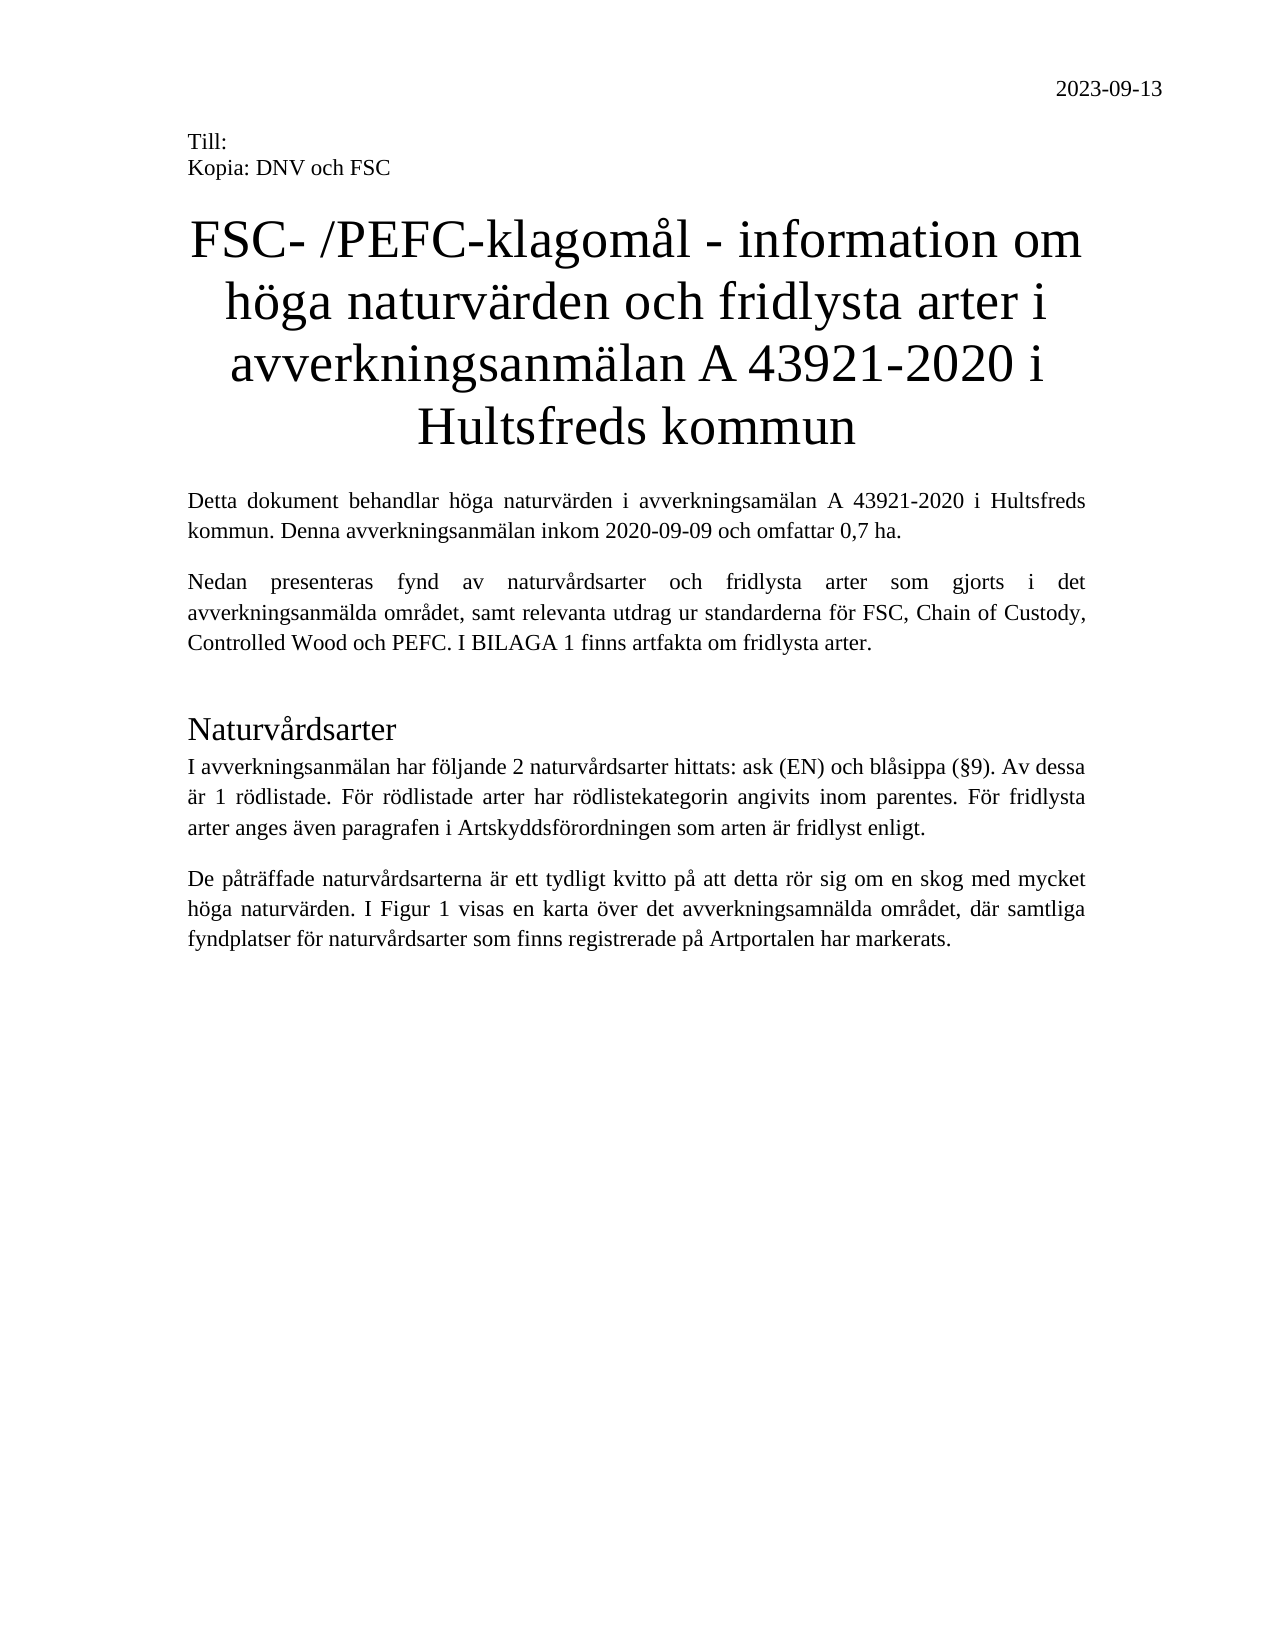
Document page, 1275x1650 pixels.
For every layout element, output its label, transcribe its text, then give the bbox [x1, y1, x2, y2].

text Nedan presenteras fynd av naturvårdsarter och fridlysta arter som gjorts i det avverkningsanmälda området, samt relevanta utdrag ur standarderna för FSC, Chain of Custody, Controlled Wood och PEFC. I BILAGA 1 finns artfakta om fridlysta arter. [187, 568, 1087, 655]
subtitle Naturvårdsarter [187, 709, 1087, 747]
text I avverkningsanmälan har följande 2 naturvårdsarter hittats: ask (EN) och blåsippa (§9). Av dessa är 1 rödlistade. För rödlistade arter har rödlistekategorin angivits inom parentes. För fridlysta arter anges även paragrafen i Artskyddsförordningen som arten är fridlyst enligt. [187, 753, 1087, 840]
text De påträffade naturvårdsarterna är ett tydligt kvitto på att detta rör sig om en skog med mycket höga naturvärden. I Figur 1 visas en karta över det avverkningsamnälda området, där samtliga fyndplatser för naturvårdsarter som finns registrerade på Artportalen har markerats. [187, 864, 1087, 951]
title FSC- /PEFC-klagomål - information om höga naturvärden och fridlysta arter i avverkningsanmälan A 43921-2020 i Hultsfreds kommun [187, 207, 1087, 456]
text Detta dokument behandlar höga naturvärden i avverkningsamälan A 43921-2020 i Hultsfreds kommun. Denna avverkningsanmälan inkom 2020-09-09 och omfattar 0,7 ha. [187, 487, 1087, 544]
